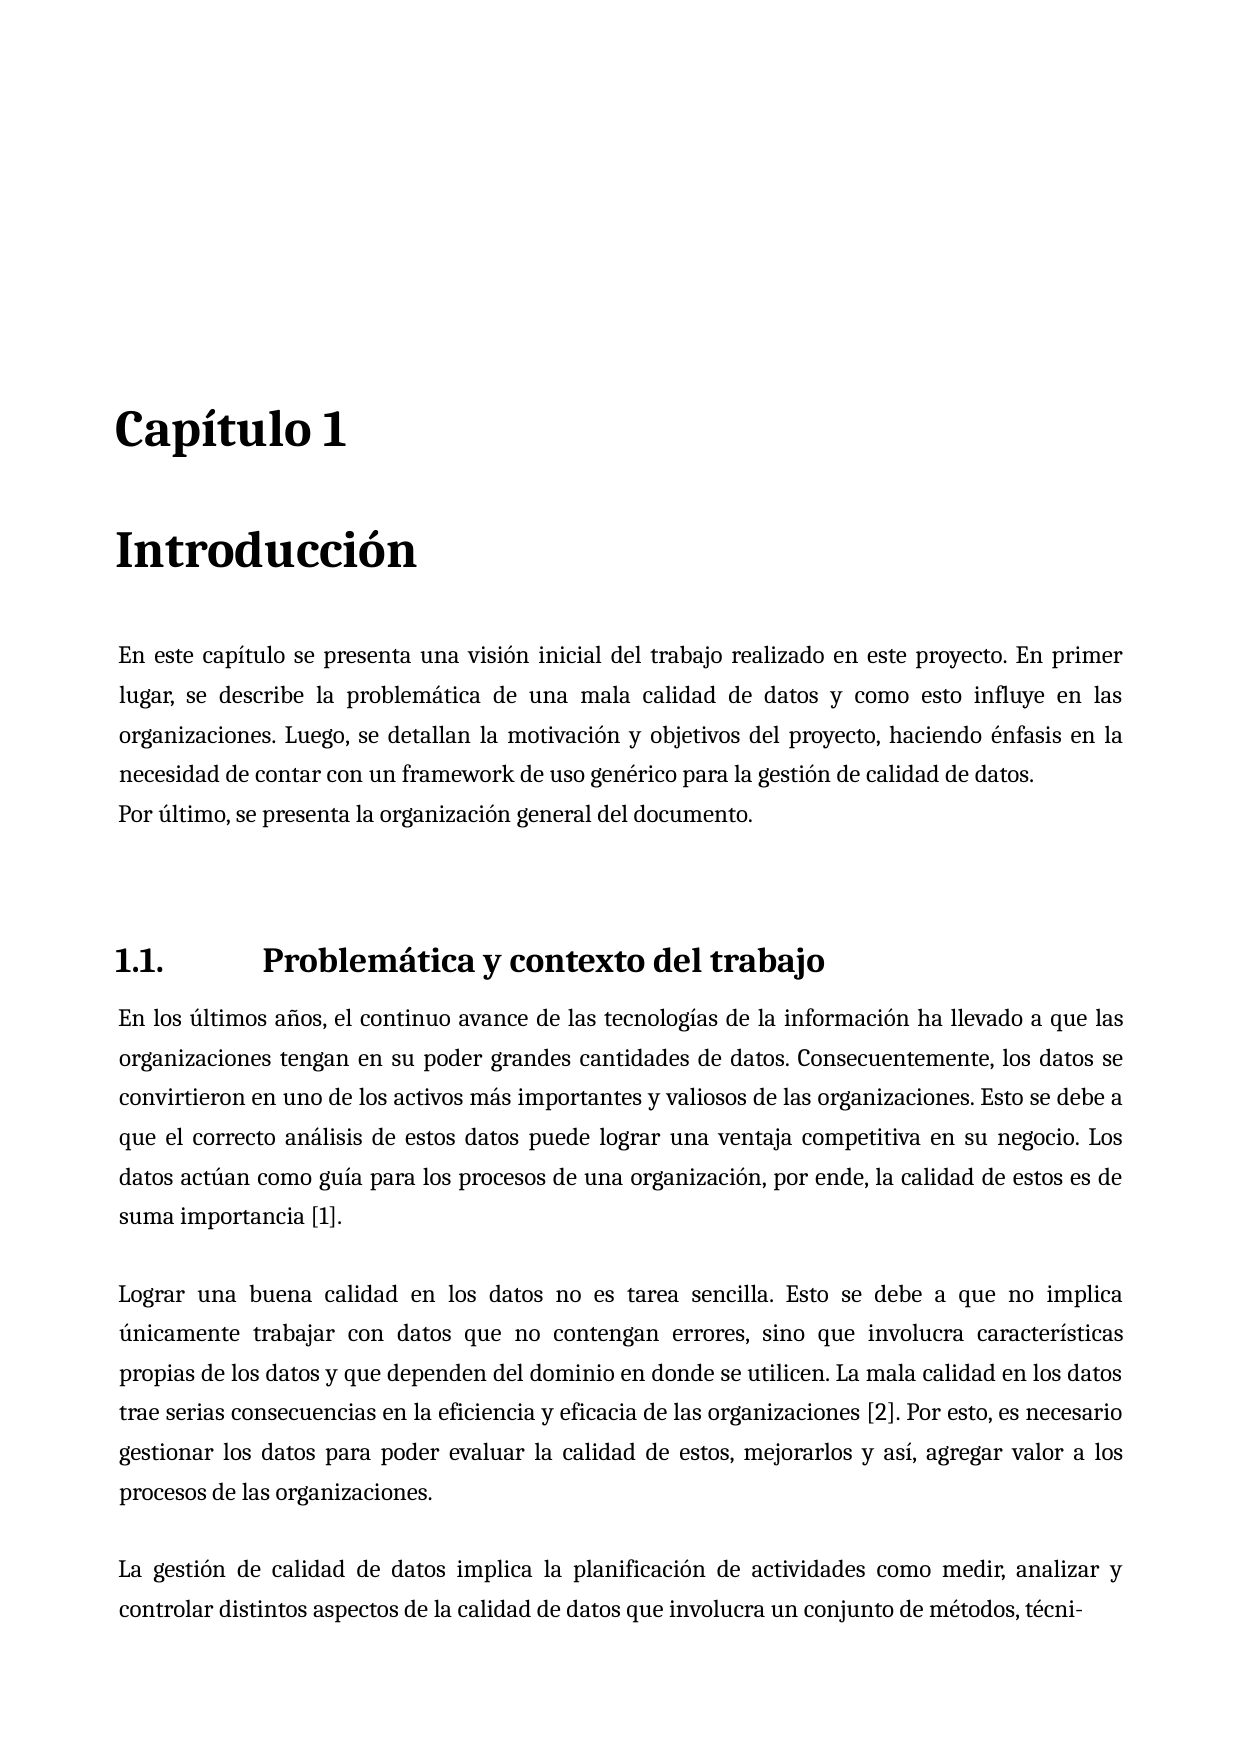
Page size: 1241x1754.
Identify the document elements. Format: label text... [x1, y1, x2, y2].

text En este capítulo se presenta una visión inicial del trabajo realizado en este proyecto. En primer lugar, se describe la problemática de una mala calidad de datos y como esto influye en las organizaciones. Luego, se detallan la motivación y objetivos del proyecto, haciendo énfasis en la necesidad de contar con un framework de uso genérico para la gestión de calidad de datos. [118, 641, 1124, 789]
subtitle Introducción [115, 520, 1124, 580]
text La gestión de calidad de datos implica la planificación de actividades como medir, analizar y controlar distintos aspectos de la calidad de datos que involucra un conjunto de métodos, técni- [118, 1555, 1124, 1623]
text Por último, se presenta la organización general del documento. [118, 800, 1124, 828]
subtitle 1.1. Problemática y contexto del trabajo [115, 940, 1124, 981]
text Lograr una buena calidad en los datos no es tarea sencilla. Esto se debe a que no implica únicamente trabajar con datos que no contengan errores, sino que involucra características propias de los datos y que dependen del dominio en donde se utilicen. La mala calidad en los datos trae serias consecuencias en la eficiencia y eficacia de las organizaciones [2]. Por esto, es necesario gestionar los datos para poder evaluar la calidad de estos, mejorarlos y así, agregar valor a los procesos de las organizaciones. [118, 1279, 1124, 1506]
text En los últimos años, el continuo avance de las tecnologías de la información ha llevado a que las organizaciones tengan en su poder grandes cantidades de datos. Consecuentemente, los datos se convirtieron en uno de los activos más importantes y valiosos de las organizaciones. Esto se debe a que el correcto análisis de estos datos puede lograr una ventaja competitiva en su negocio. Los datos actúan como guía para los procesos de una organización, por ende, la calidad de estos es de suma importancia [1]. [118, 1004, 1124, 1231]
text Capítulo 1 [115, 399, 1124, 459]
